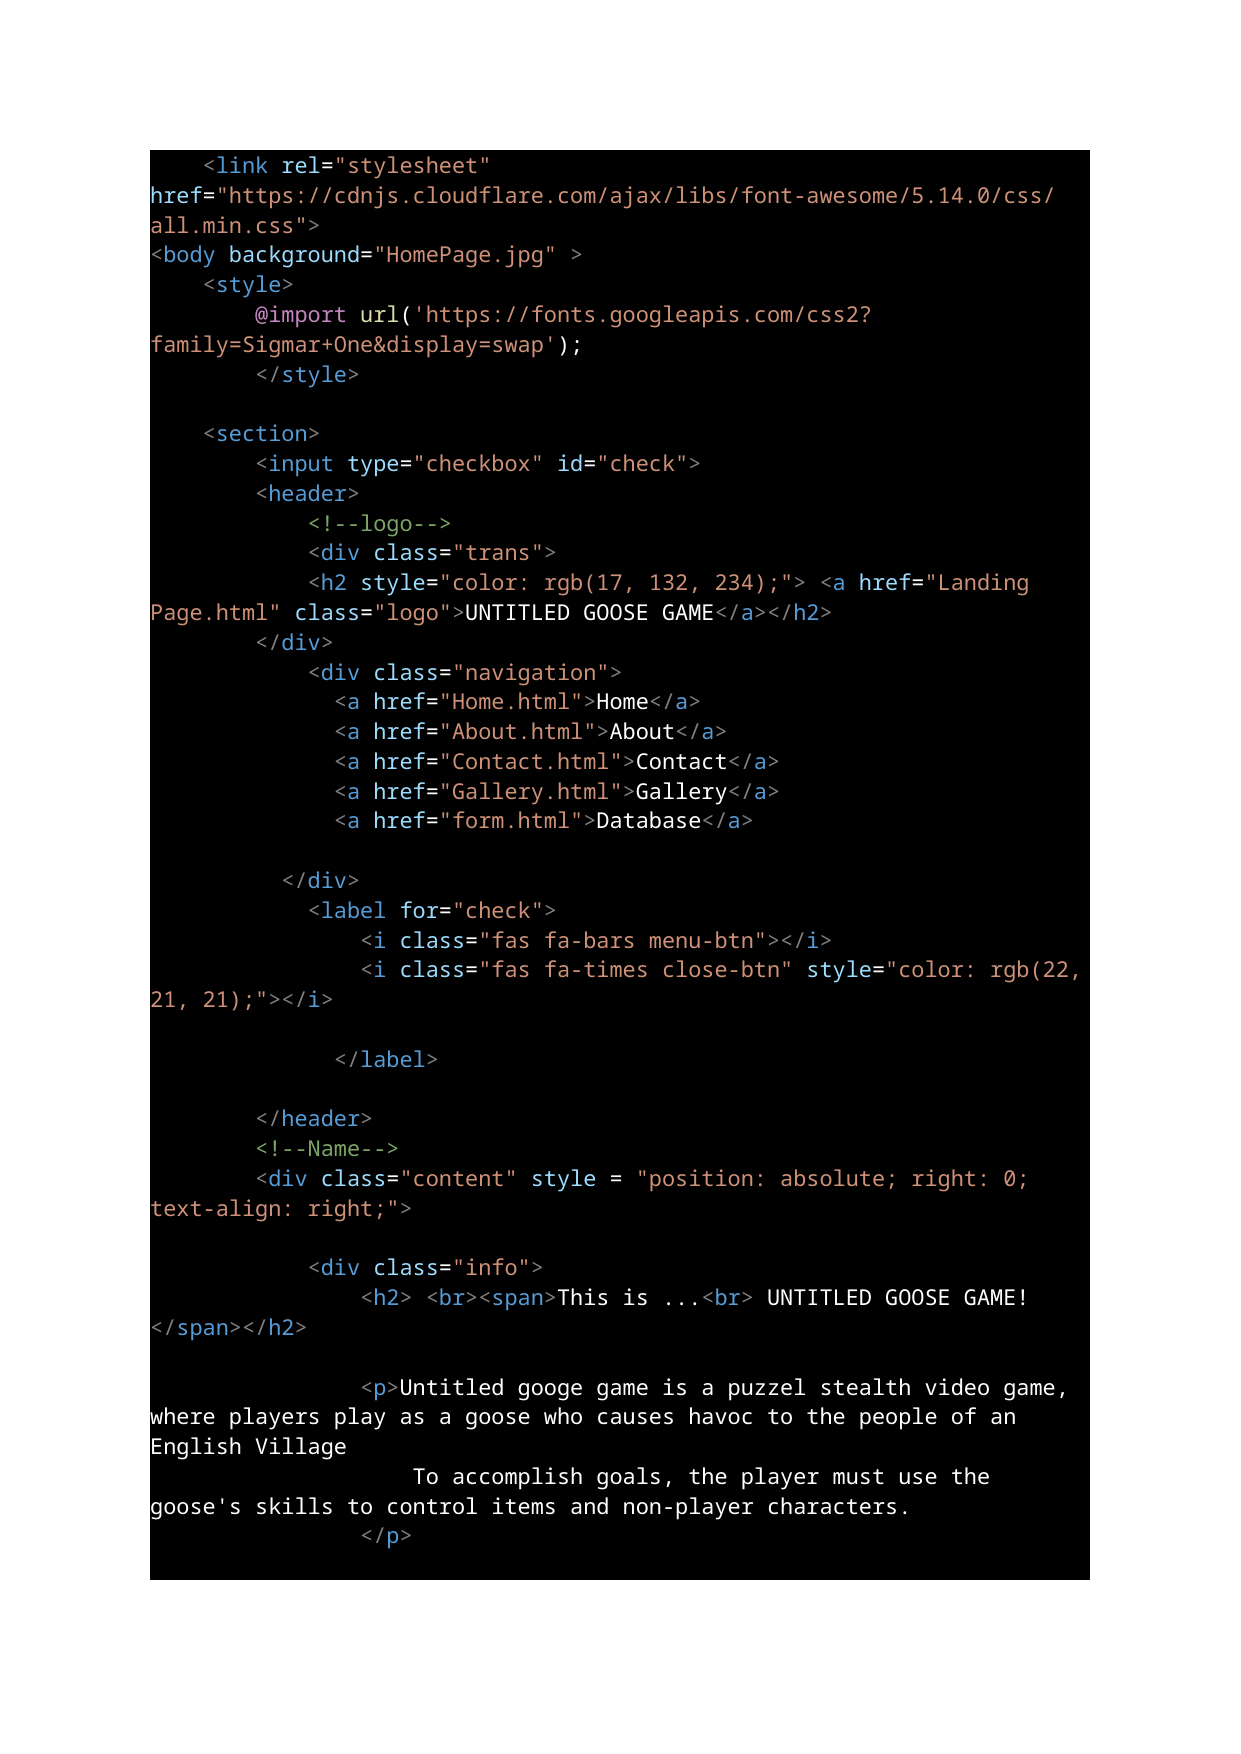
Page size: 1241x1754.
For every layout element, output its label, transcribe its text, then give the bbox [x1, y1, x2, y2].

text @import url('https://fonts.googleapis.com/css2?family=Sigmar+One&display=swap'); [150, 299, 1090, 358]
text <i class="fas fa-times close-btn" style="color: rgb(22, 21, 21);"></i> [150, 954, 1090, 1014]
text </div> [150, 627, 1090, 656]
text <a href="Gallery.html">Gallery</a> [150, 776, 1090, 805]
text <input type="checkbox" id="check"> [150, 448, 1090, 478]
text </label> [150, 1044, 1090, 1073]
text <div class="info"> [150, 1252, 1090, 1282]
text <section> [150, 418, 1090, 448]
text <a href="form.html">Database</a> [150, 805, 1090, 835]
text </div> [150, 865, 1090, 895]
text <!--logo--> [150, 507, 1090, 537]
text <div class="navigation"> [150, 656, 1090, 686]
text <i class="fas fa-bars menu-btn"></i> [150, 924, 1090, 954]
text </header> [150, 1103, 1090, 1133]
text <h2 style="color: rgb(17, 132, 234);"> <a href="Landing Page.html" class="logo">UNTITLED GOOSE GAME</a></h2> [150, 567, 1090, 627]
text <body background="HomePage.jpg" > [150, 239, 1090, 269]
text <!--Name--> [150, 1133, 1090, 1163]
text </style> [150, 358, 1090, 388]
text <h2> <br><span>This is ...<br> UNTITLED GOOSE GAME!</span></h2> [150, 1282, 1090, 1342]
text <link rel="stylesheet" href="https://cdnjs.cloudflare.com/ajax/libs/font-awesome/5.14.0/css/all.min.css"> [150, 150, 1090, 239]
text <style> [150, 269, 1090, 299]
text <label for="check"> [150, 895, 1090, 924]
text <a href="Home.html">Home</a> [150, 686, 1090, 716]
text To accomplish goals, the player must use the goose's skills to control items and non-player characters. [150, 1461, 1090, 1520]
text <p>Untitled googe game is a puzzel stealth video game, where players play as a goose who causes havoc to the people of an English Village [150, 1371, 1090, 1461]
text </p> [150, 1520, 1090, 1550]
text <a href="Contact.html">Contact</a> [150, 746, 1090, 776]
text <div class="content" style = "position: absolute; right: 0; text-align: right;"> [150, 1163, 1090, 1222]
text <div class="trans"> [150, 537, 1090, 567]
text <a href="About.html">About</a> [150, 716, 1090, 746]
text <header> [150, 478, 1090, 507]
